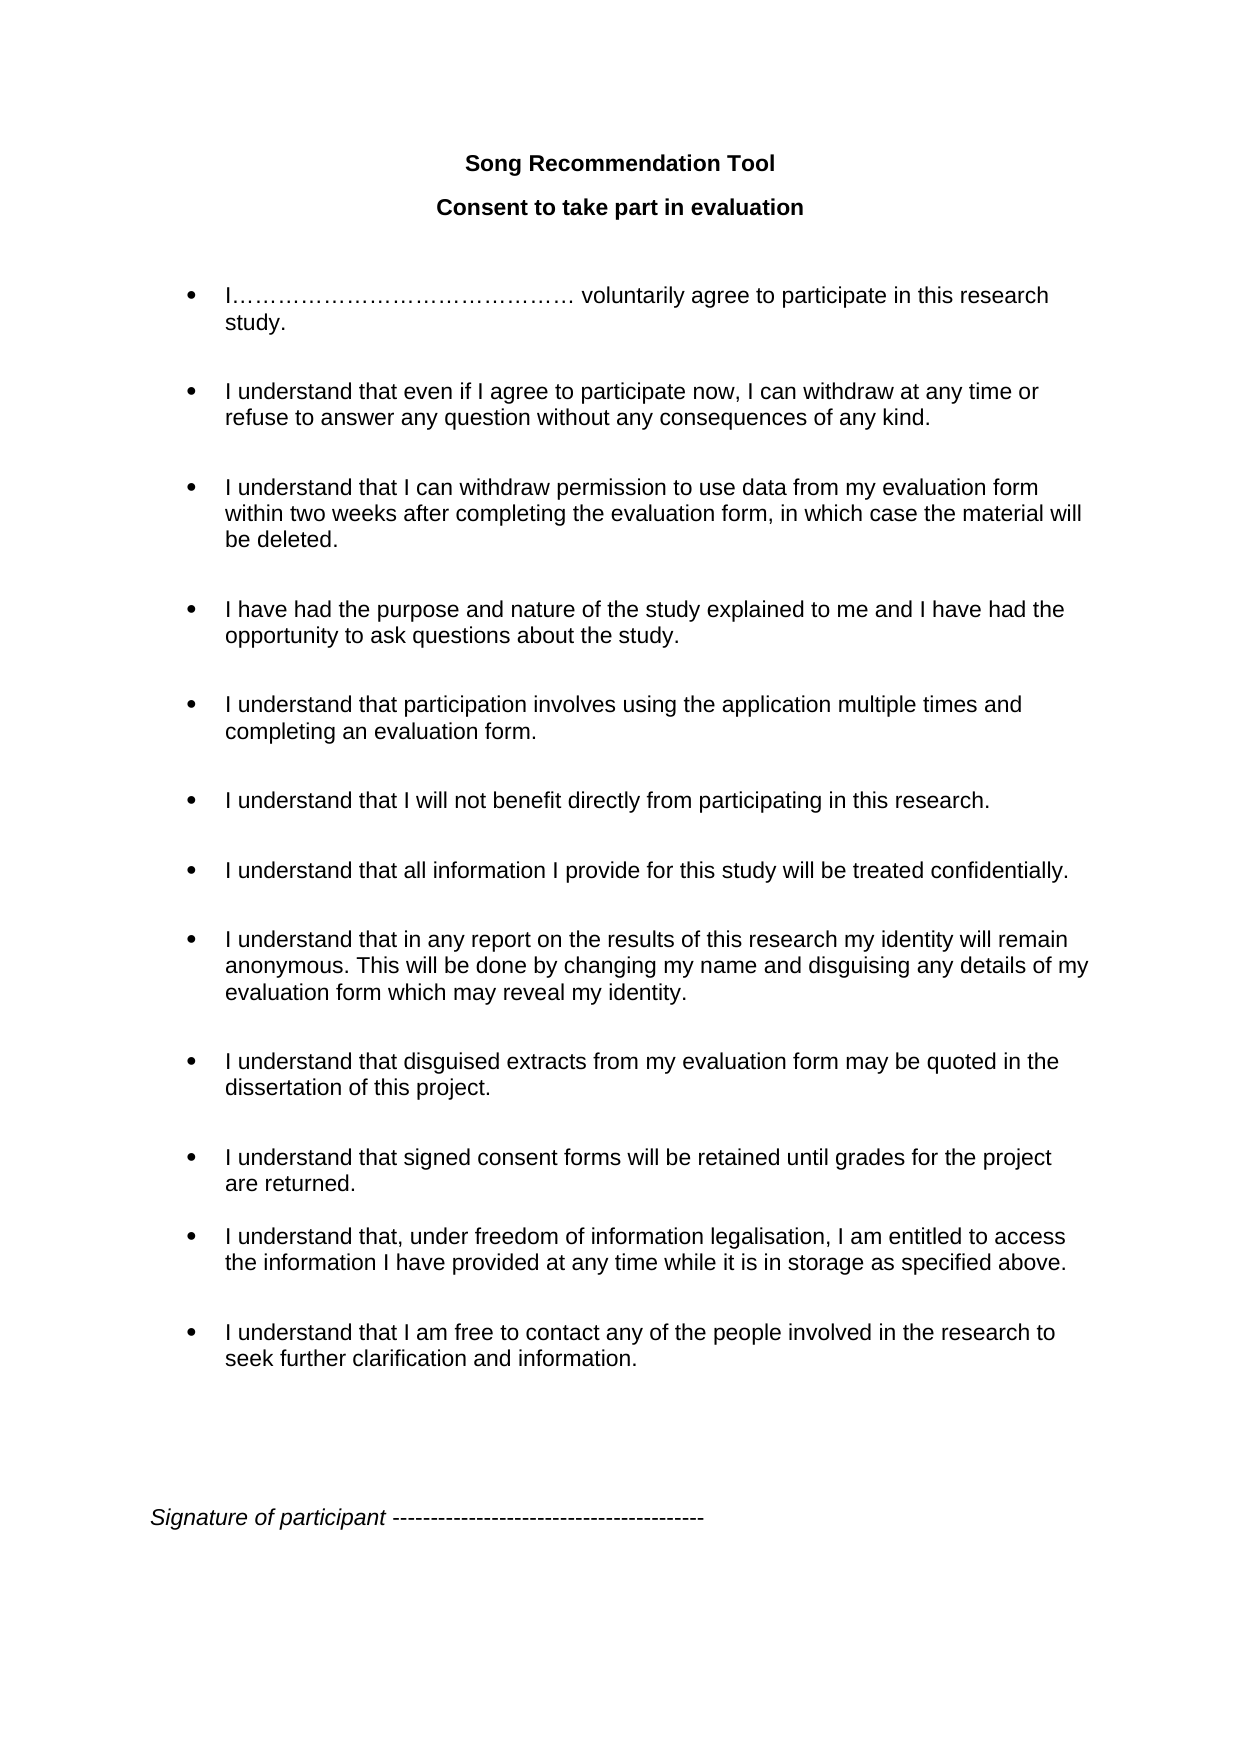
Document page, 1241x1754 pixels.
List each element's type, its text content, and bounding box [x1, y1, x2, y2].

list I understand that participation involves using the application multiple times and completing an evaluation form. [187, 691, 1090, 744]
list I understand that disguised extracts from my evaluation form may be quoted in the dissertation of this project. [187, 1048, 1090, 1101]
text Song Recommendation Tool [150, 150, 1090, 176]
list I understand that signed consent forms will be retained until grades for the project are returned. [187, 1144, 1090, 1196]
text Signature of participant ----------------------------------------- [150, 1503, 1090, 1530]
list I understand that I will not benefit directly from participating in this research. [187, 787, 1090, 813]
list I……………………………………… voluntarily agree to participate in this research study. [187, 282, 1090, 335]
list I have had the purpose and nature of the study explained to me and I have had the opportunity to ask questions about the study. [187, 596, 1090, 648]
list I understand that even if I agree to participate now, I can withdraw at any time or refuse to answer any question without any consequences of any kind. [187, 378, 1090, 431]
list I understand that I am free to contact any of the people involved in the research to seek further clarification and information. [187, 1318, 1090, 1371]
text Consent to take part in evaluation [150, 194, 1090, 220]
list I understand that all information I provide for this study will be treated confidentially. [187, 857, 1090, 883]
list I understand that I can withdraw permission to use data from my evaluation form within two weeks after completing the evaluation form, in which case the material will be deleted. [187, 474, 1090, 553]
list I understand that in any report on the results of this research my identity will remain anonymous. This will be done by changing my name and disguising any details of my evaluation form which may reveal my identity. [187, 926, 1090, 1005]
list I understand that, under freedom of information legalisation, I am entitled to access the information I have provided at any time while it is in storage as specified above. [187, 1223, 1090, 1276]
